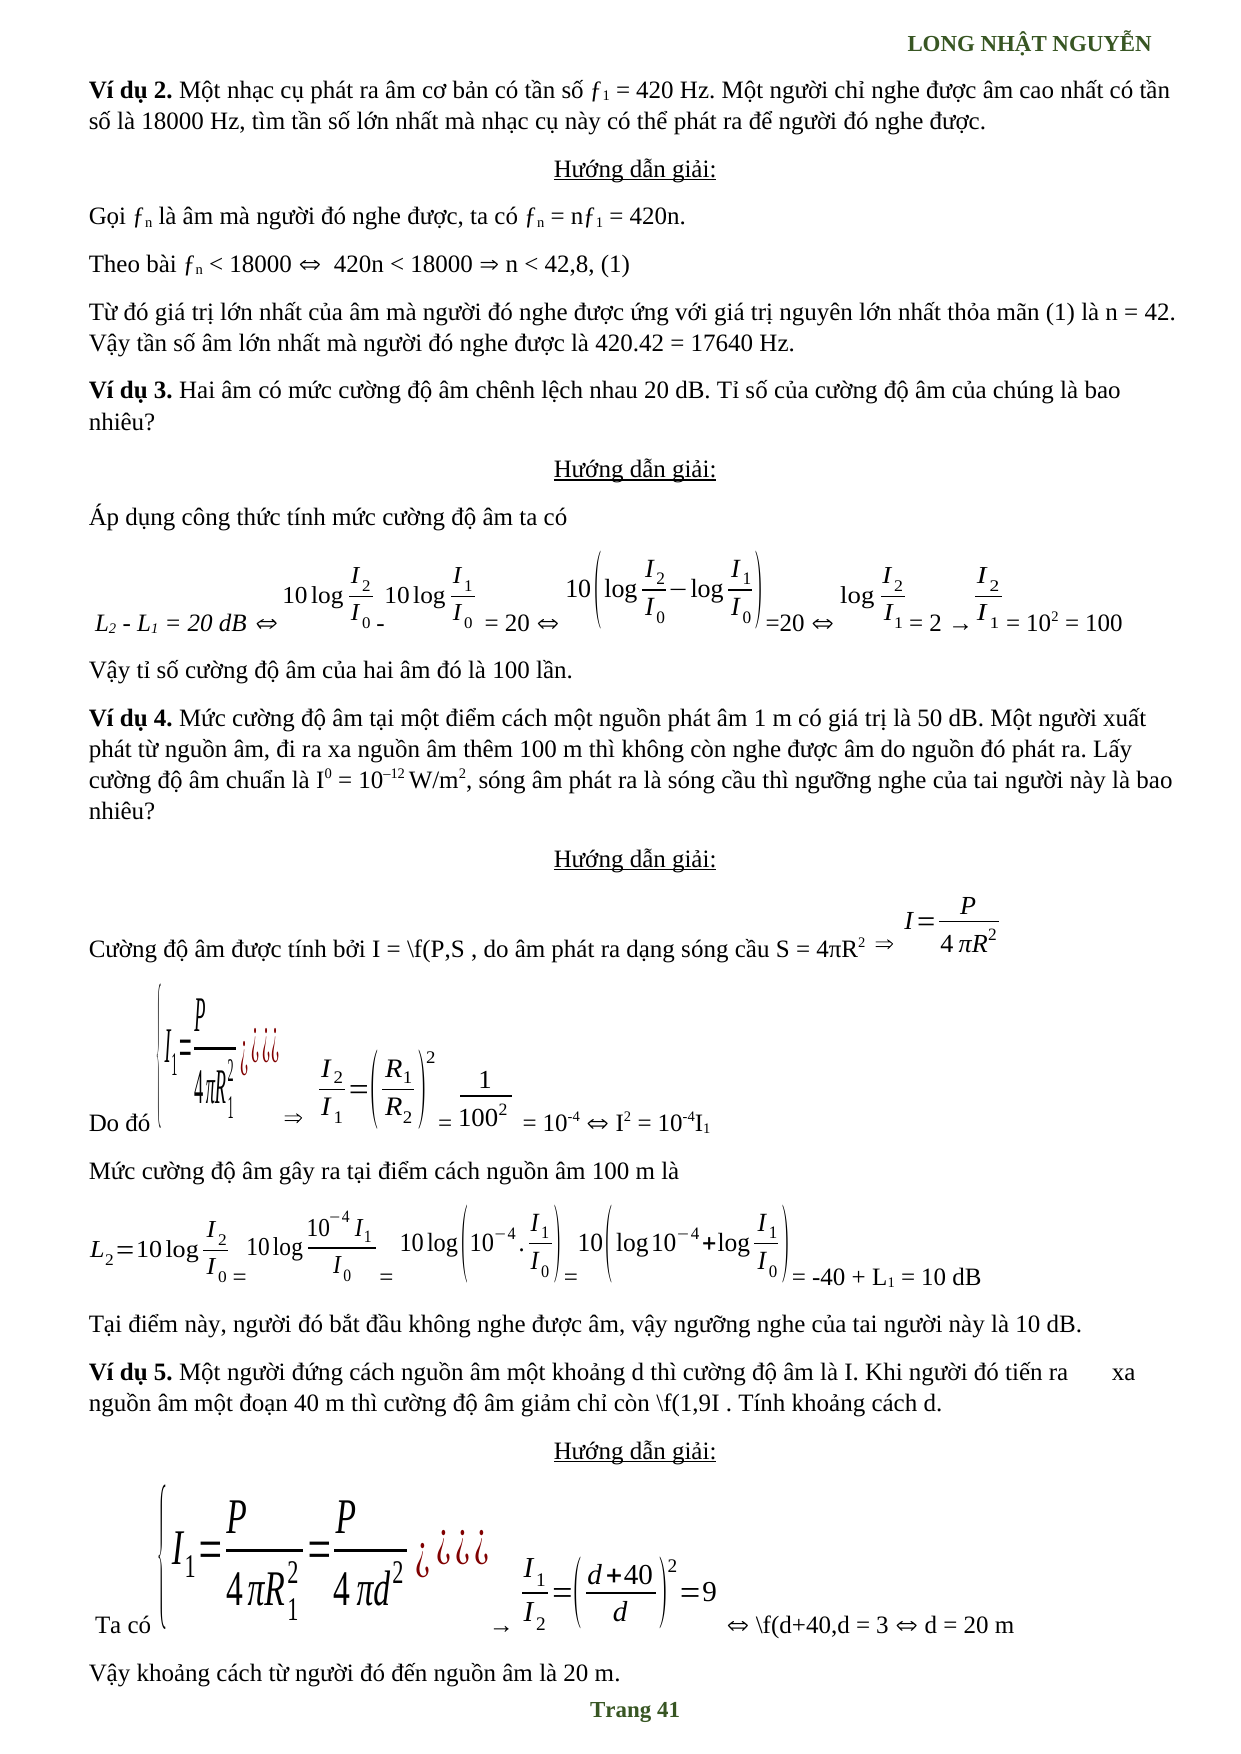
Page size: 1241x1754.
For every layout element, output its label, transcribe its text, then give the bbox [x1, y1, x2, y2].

text Áp dụng công thức tính mức cường độ âm ta có [88, 502, 1181, 531]
text Do đó = = 10-4 I2 = 10-4I1 [88, 982, 1181, 1137]
text Hướng dẫn giải: [88, 1436, 1181, 1464]
text Vậy tỉ số cường độ âm của hai âm đó là 100 lần. [88, 655, 1181, 684]
text Ví dụ 3. Hai âm có mức cường độ âm chênh lệch nhau 20 dB. Tỉ số của cường độ âm của chúng là bao nhiêu? [88, 376, 1181, 435]
text Theo bài ƒn < 18000 420n < 18000 n < 42,8, (1) [88, 249, 1181, 278]
text Hướng dẫn giải: [88, 154, 1181, 182]
text Ta có → = 3 d = 20 m [88, 1483, 1181, 1639]
text Hướng dẫn giải: [88, 844, 1181, 873]
text Mức cường độ âm gây ra tại điểm cách nguồn âm 100 m là [88, 1156, 1181, 1185]
text Hướng dẫn giải: [88, 454, 1181, 483]
text Vậy khoảng cách từ người đó đến nguồn âm là 20 m. [88, 1658, 1181, 1687]
text Tại điểm này, người đó bắt đầu không nghe được âm, vậy ngưỡng nghe của tai người này là 10 dB. [88, 1309, 1181, 1338]
text Cường độ âm được tính bởi I = , do âm phát ra dạng sóng cầu S = 4πR2 [88, 892, 1181, 963]
text Gọi ƒn là âm mà người đó nghe được, ta có ƒn = nƒ1 = 420n. [88, 201, 1181, 230]
text Từ đó giá trị lớn nhất của âm mà người đó nghe được ứng với giá trị nguyên lớn nhất thỏa mãn (1) là n = 42. Vậy tần số âm lớn nhất mà người đó nghe được là 420.42 = 17640 Hz. [88, 297, 1181, 357]
text Ví dụ 4. Mức cường độ âm tại một điểm cách một nguồn phát âm 1 m có giá trị là 50 dB. Một người xuất phát từ nguồn âm, đi ra xa nguồn âm thêm 100 m thì không còn nghe được âm do nguồn đó phát ra. Lấy cường độ âm chuẩn là I0 = 10–12 W/m2, sóng âm phát ra là sóng cầu thì ngưỡng nghe của tai người này là bao nhiêu? [88, 703, 1181, 825]
text Ví dụ 2. Một nhạc cụ phát ra âm cơ bản có tần số ƒ1 = 420 Hz. Một người chỉ nghe được âm cao nhất có tần số là 18000 Hz, tìm tần số lớn nhất mà nhạc cụ này có thể phát ra để người đó nghe được. [88, 75, 1181, 135]
text == == -40 + L1 = 10 dB [88, 1204, 1181, 1290]
text L2 - L1 = 20 dB - = 20 =20 = 2 →= 102 = 100 [88, 550, 1181, 636]
text Ví dụ 5. Một người đứng cách nguồn âm một khoảng d thì cường độ âm là I. Khi người đó tiến ra xa nguồn âm một đoạn 40 m thì cường độ âm giảm chỉ còn I . Tính khoảng cách d. [88, 1357, 1181, 1417]
